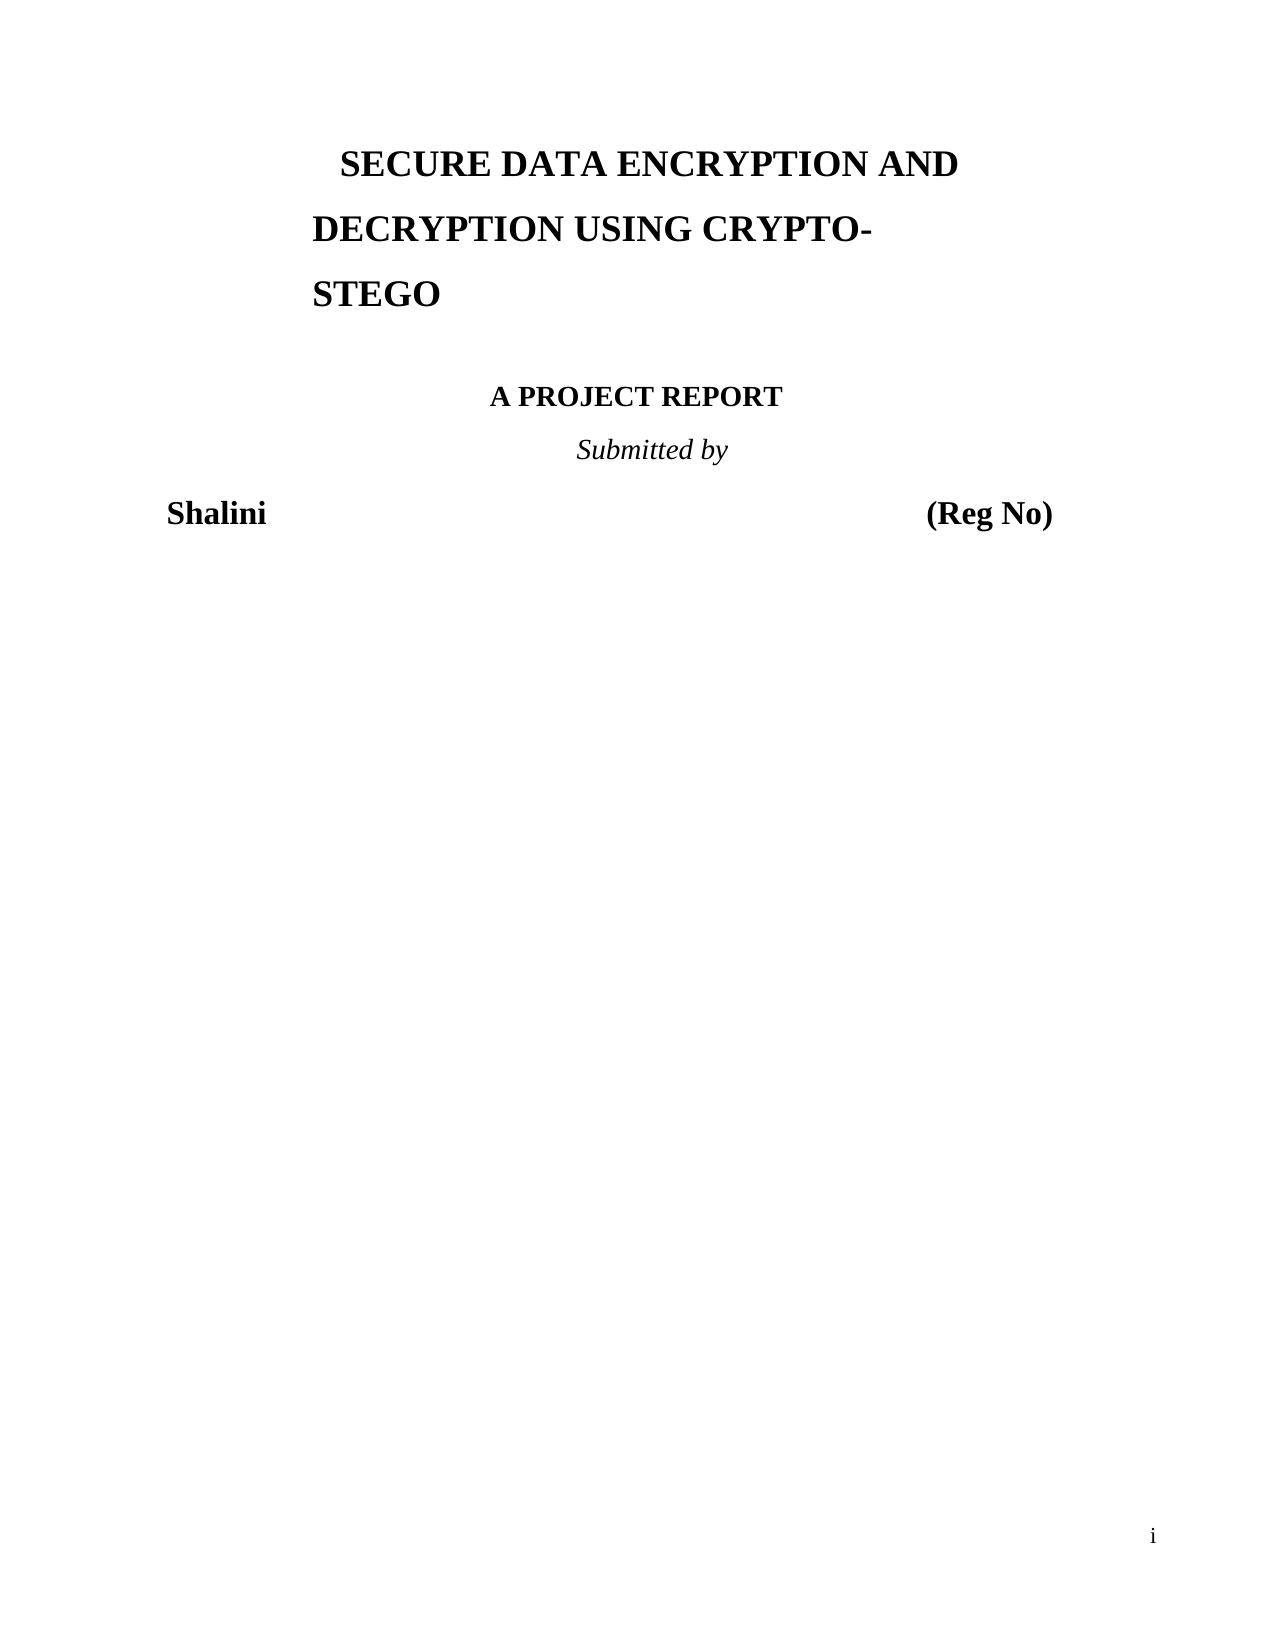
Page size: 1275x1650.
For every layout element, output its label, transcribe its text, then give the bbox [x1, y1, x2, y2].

text Submitted by [102, 432, 728, 466]
subtitle Shalini (Reg No) [166, 493, 1169, 531]
subtitle SECURE DATA ENCRYPTION AND DECRYPTION USING CRYPTO-STEGO [312, 141, 1001, 315]
subtitle A PROJECT REPORT [146, 379, 1127, 412]
